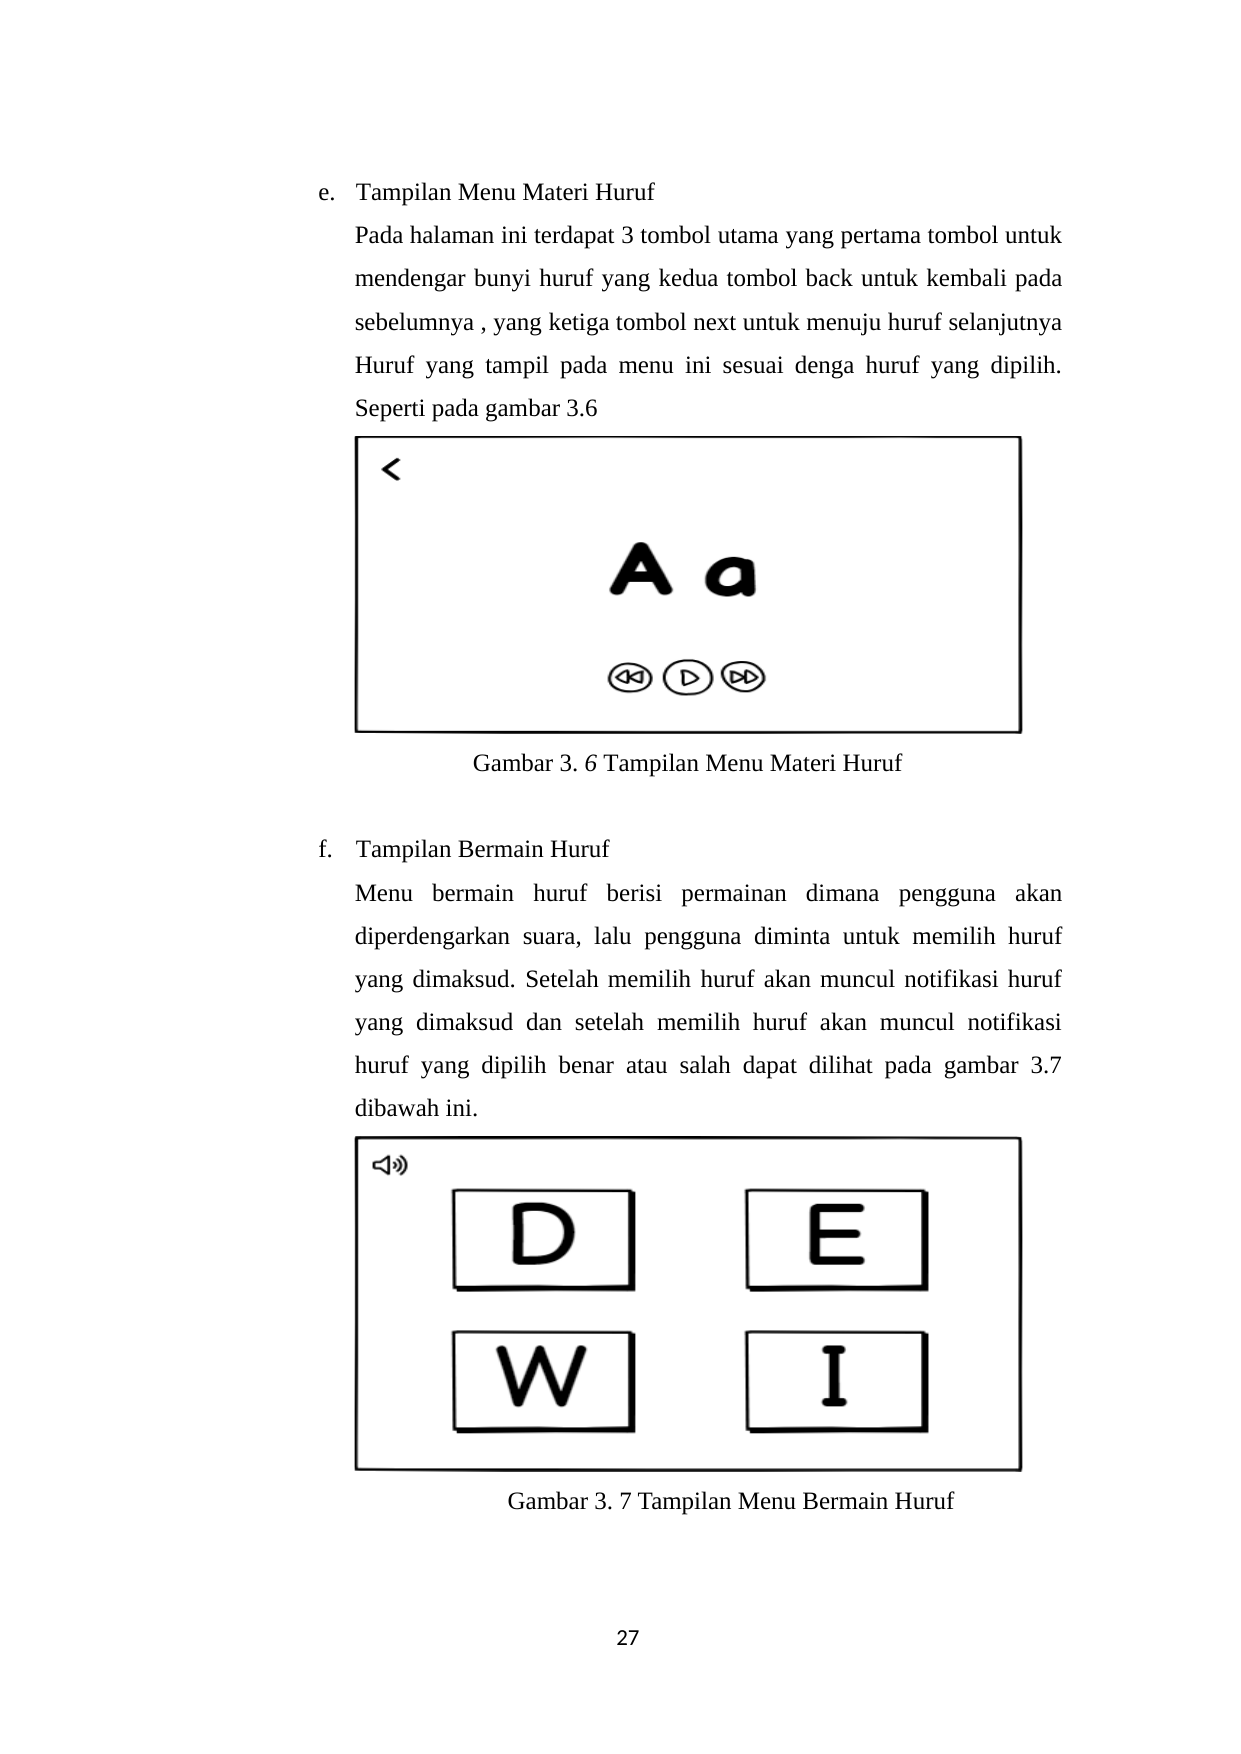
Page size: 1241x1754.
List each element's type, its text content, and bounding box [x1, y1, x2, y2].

picture [354, 436, 1023, 734]
text Gambar 3. 7 Tampilan Menu Bermain Huruf [369, 1486, 1063, 1515]
picture [354, 1136, 1023, 1472]
text Menu bermain huruf berisi permainan dimana pengguna akan diperdengarkan suara, lalu pengguna diminta untuk memilih huruf yang dimaksud. Setelah memilih huruf akan muncul notifikasi huruf yang dimaksud dan setelah memilih huruf akan muncul notifikasi huruf yang dipilih benar atau salah dapat dilihat pada gambar 3.7 dibawah ini. [354, 878, 1063, 1122]
text Gambar 3. 6 Tampilan Menu Materi Huruf [473, 748, 1063, 777]
text Pada halaman ini terdapat 3 tombol utama yang pertama tombol untuk mendengar bunyi huruf yang kedua tombol back untuk kembali pada sebelumnya , yang ketiga tombol next untuk menuju huruf selanjutnya Huruf yang tampil pada menu ini sesuai denga huruf yang dipilih. Seperti pada gambar 3.6 [354, 220, 1063, 422]
list Tampilan Menu Materi Huruf [318, 177, 1063, 206]
list Tampilan Bermain Huruf [318, 834, 1063, 863]
